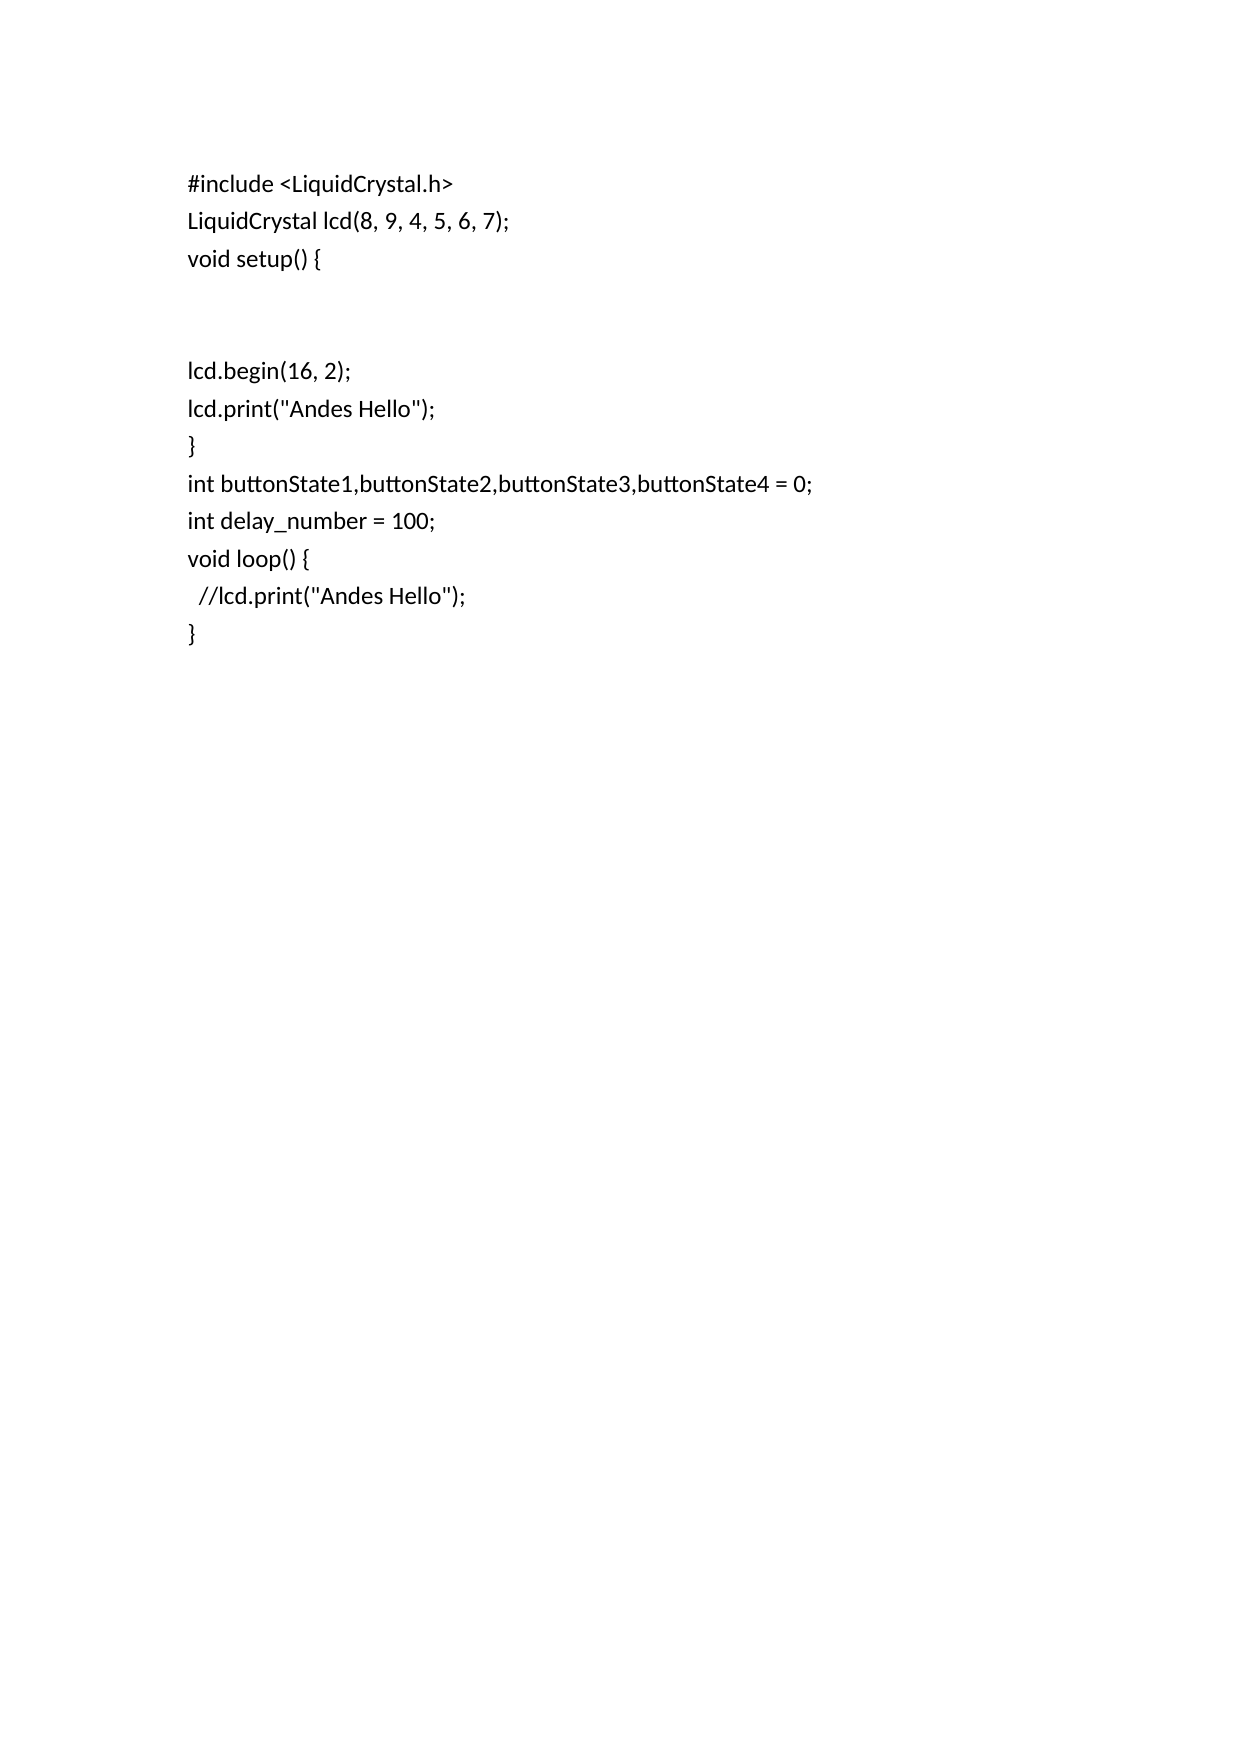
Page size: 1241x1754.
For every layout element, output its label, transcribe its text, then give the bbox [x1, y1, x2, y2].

text //lcd.print("Andes Hello"); [187, 577, 1053, 614]
text } [187, 614, 1053, 652]
text int buttonState1,buttonState2,buttonState3,buttonState4 = 0; [187, 464, 1053, 502]
text void loop() { [187, 539, 1053, 577]
text LiquidCrystal lcd(8, 9, 4, 5, 6, 7); [187, 202, 1053, 239]
text } [187, 427, 1053, 464]
text lcd.begin(16, 2); [187, 352, 1053, 389]
text int delay_number = 100; [187, 502, 1053, 539]
text lcd.print("Andes Hello"); [187, 389, 1053, 427]
text #include <LiquidCrystal.h> [187, 164, 1053, 202]
text void setup() { [187, 239, 1053, 277]
